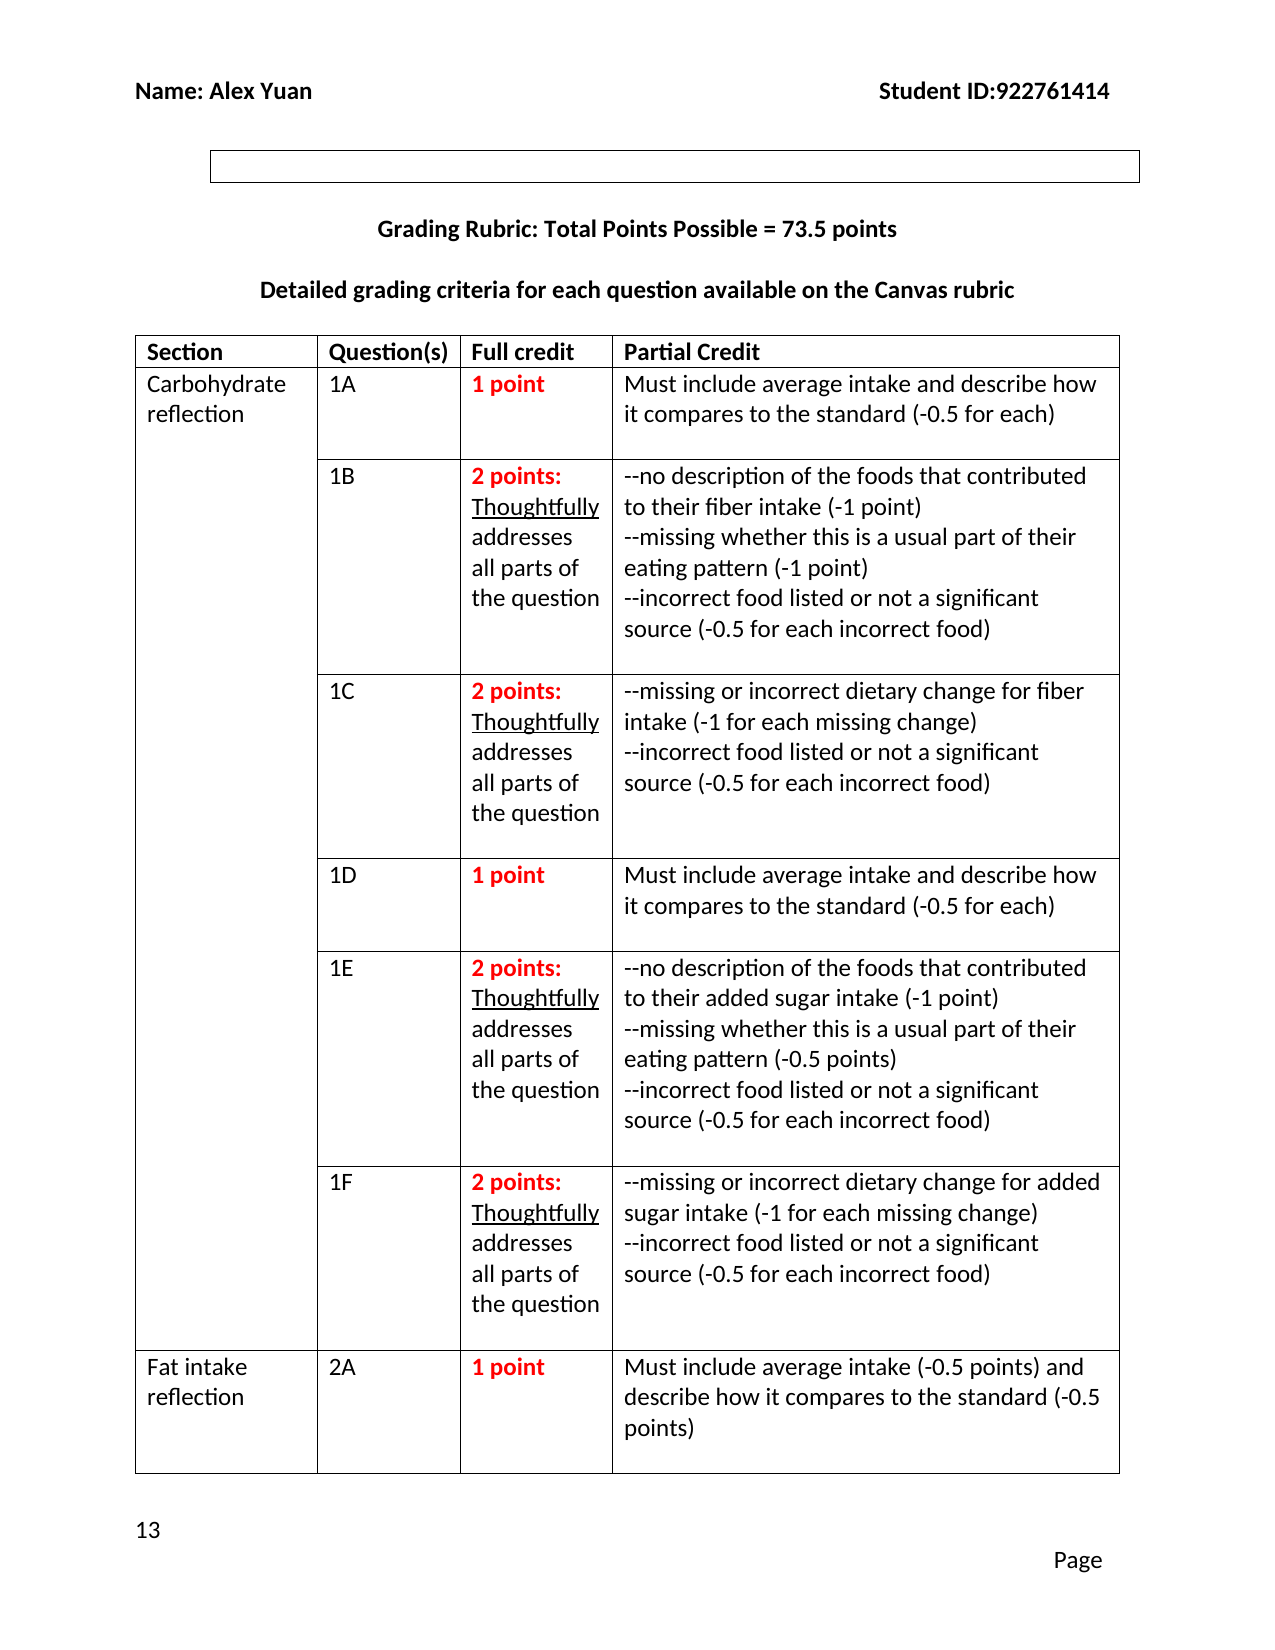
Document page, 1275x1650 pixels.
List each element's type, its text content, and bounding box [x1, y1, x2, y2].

table_cell --missing or incorrect dietary change for added sugar intake (-1 for each missing change) --incorrect food listed or not a significant source (-0.5 for each incorrect food) [613, 1167, 1119, 1350]
table_cell Must include average intake and describe how it compares to the standard (-0.5 for each) [613, 368, 1119, 459]
table_cell 1E [318, 952, 460, 1166]
table_cell Carbohydrate reflection [136, 368, 317, 1350]
table_cell Must include average intake and describe how it compares to the standard (-0.5 for each) [613, 859, 1119, 951]
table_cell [136, 1351, 317, 1473]
table_cell --missing or incorrect dietary change for fiber intake (-1 for each missing change) --incorrect food listed or not a significant source (-0.5 for each incorrect food) [613, 675, 1119, 858]
table_header Full credit [461, 336, 612, 367]
table_cell 1 point [461, 1351, 612, 1473]
table_cell --no description of the foods that contributed to their added sugar intake (-1 point) --missing whether this is a usual part of their eating pattern (-0.5 points) --incorrect food listed or not a significant source (-0.5 for each incorrect food) [613, 952, 1119, 1166]
table_cell 1D [318, 859, 460, 951]
table_cell Must include average intake (-0.5 points) and describe how it compares to the standard (-0.5 points) [613, 1351, 1119, 1473]
text Grading Rubric: Total Points Possible = 73.5 points [135, 213, 1140, 244]
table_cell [211, 151, 1139, 182]
table_cell 1F [318, 1167, 460, 1350]
table_header Section [136, 336, 317, 367]
table_cell --no description of the foods that contributed to their fiber intake (-1 point) --missing whether this is a usual part of their eating pattern (-1 point) --incorrect food listed or not a significant source (-0.5 for each incorrect food) [613, 460, 1119, 674]
table_header Question(s) [318, 336, 460, 367]
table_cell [461, 1167, 612, 1350]
table_cell 2A [318, 1351, 460, 1473]
table_cell 2 points: Thoughtfully addresses all parts of the question [461, 460, 612, 674]
table_cell 2 points: Thoughtfully addresses all parts of the question [461, 952, 612, 1166]
table_header Partial Credit [613, 336, 1119, 367]
table_cell 2 points: Thoughtfully addresses all parts of the question [461, 675, 612, 858]
table_cell 1 point [461, 859, 612, 951]
table_cell 1C [318, 675, 460, 858]
table_cell 1A [318, 368, 460, 459]
table_cell 1 point [461, 368, 612, 459]
text Detailed grading criteria for each question available on the Canvas rubric [135, 274, 1140, 305]
table_cell 1B [318, 460, 460, 674]
